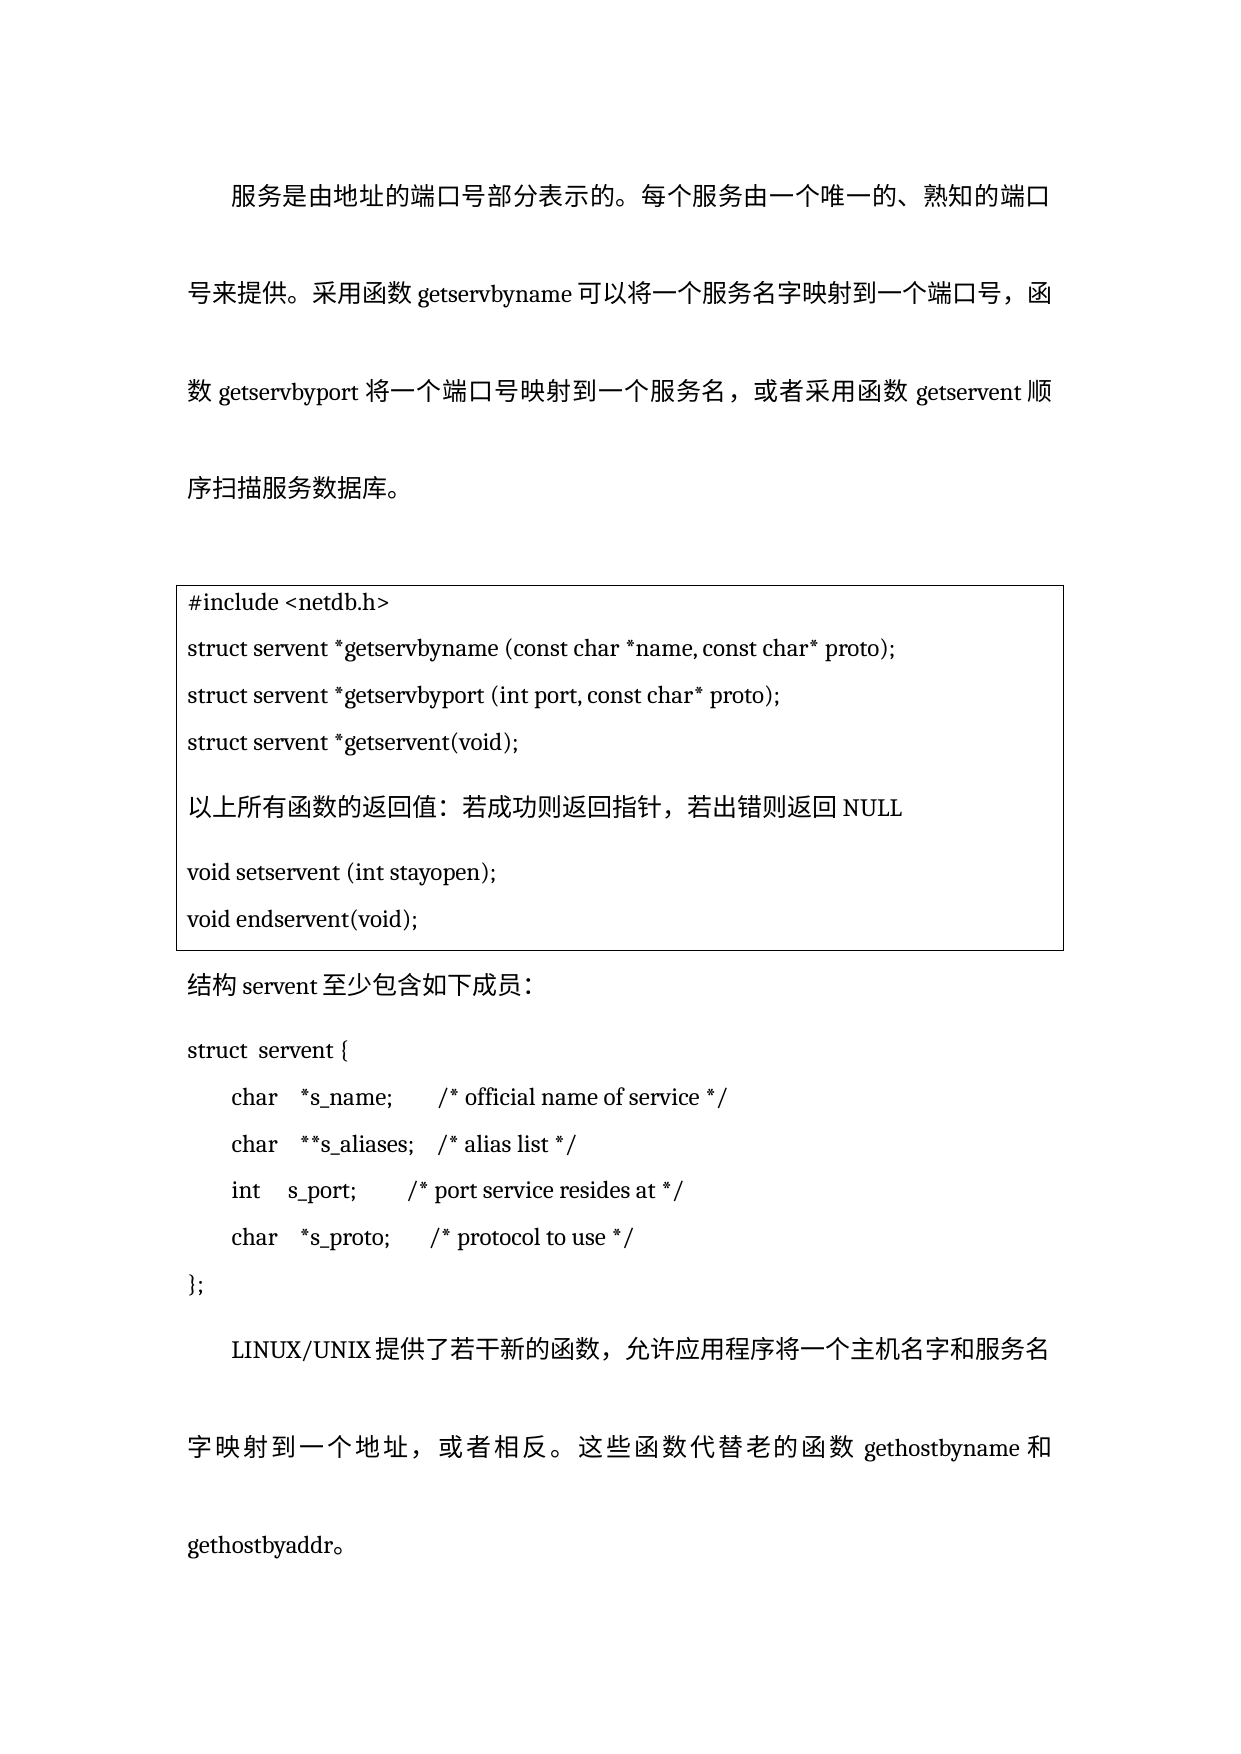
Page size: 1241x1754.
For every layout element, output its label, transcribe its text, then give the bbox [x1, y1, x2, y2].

table_header #include <netdb.h> struct servent *getservbyname (const char *name, const char* proto); struct servent *getservbyport (int port, const char* proto); struct servent *getservent(void); 以上所有函数的返回值：若成功则返回指针，若出错则返回NULL void setservent (int stayopen); void endservent(void); [177, 586, 1063, 950]
text char *s_name; /* official name of service */ [187, 1081, 1053, 1113]
text int s_port; /* port service resides at */ [187, 1174, 1053, 1207]
text LINUX/UNIX提供了若干新的函数，允许应用程序将一个主机名字和服务名字映射到一个地址，或者相反。这些函数代替老的函数gethostbyname和gethostbyaddr。 [187, 1315, 1053, 1575]
text char *s_proto; /* protocol to use */ [187, 1221, 1053, 1254]
text struct servent { [187, 1034, 1053, 1066]
text 服务是由地址的端口号部分表示的。每个服务由一个唯一的、熟知的端口号来提供。采用函数getservbyname可以将一个服务名字映射到一个端口号，函数getservbyport将一个端口号映射到一个服务名，或者采用函数getservent顺序扫描服务数据库。 [187, 162, 1053, 519]
text char **s_aliases; /* alias list */ [187, 1128, 1053, 1160]
text }; [187, 1268, 1053, 1301]
text 结构servent至少包含如下成员： [187, 951, 1053, 1016]
